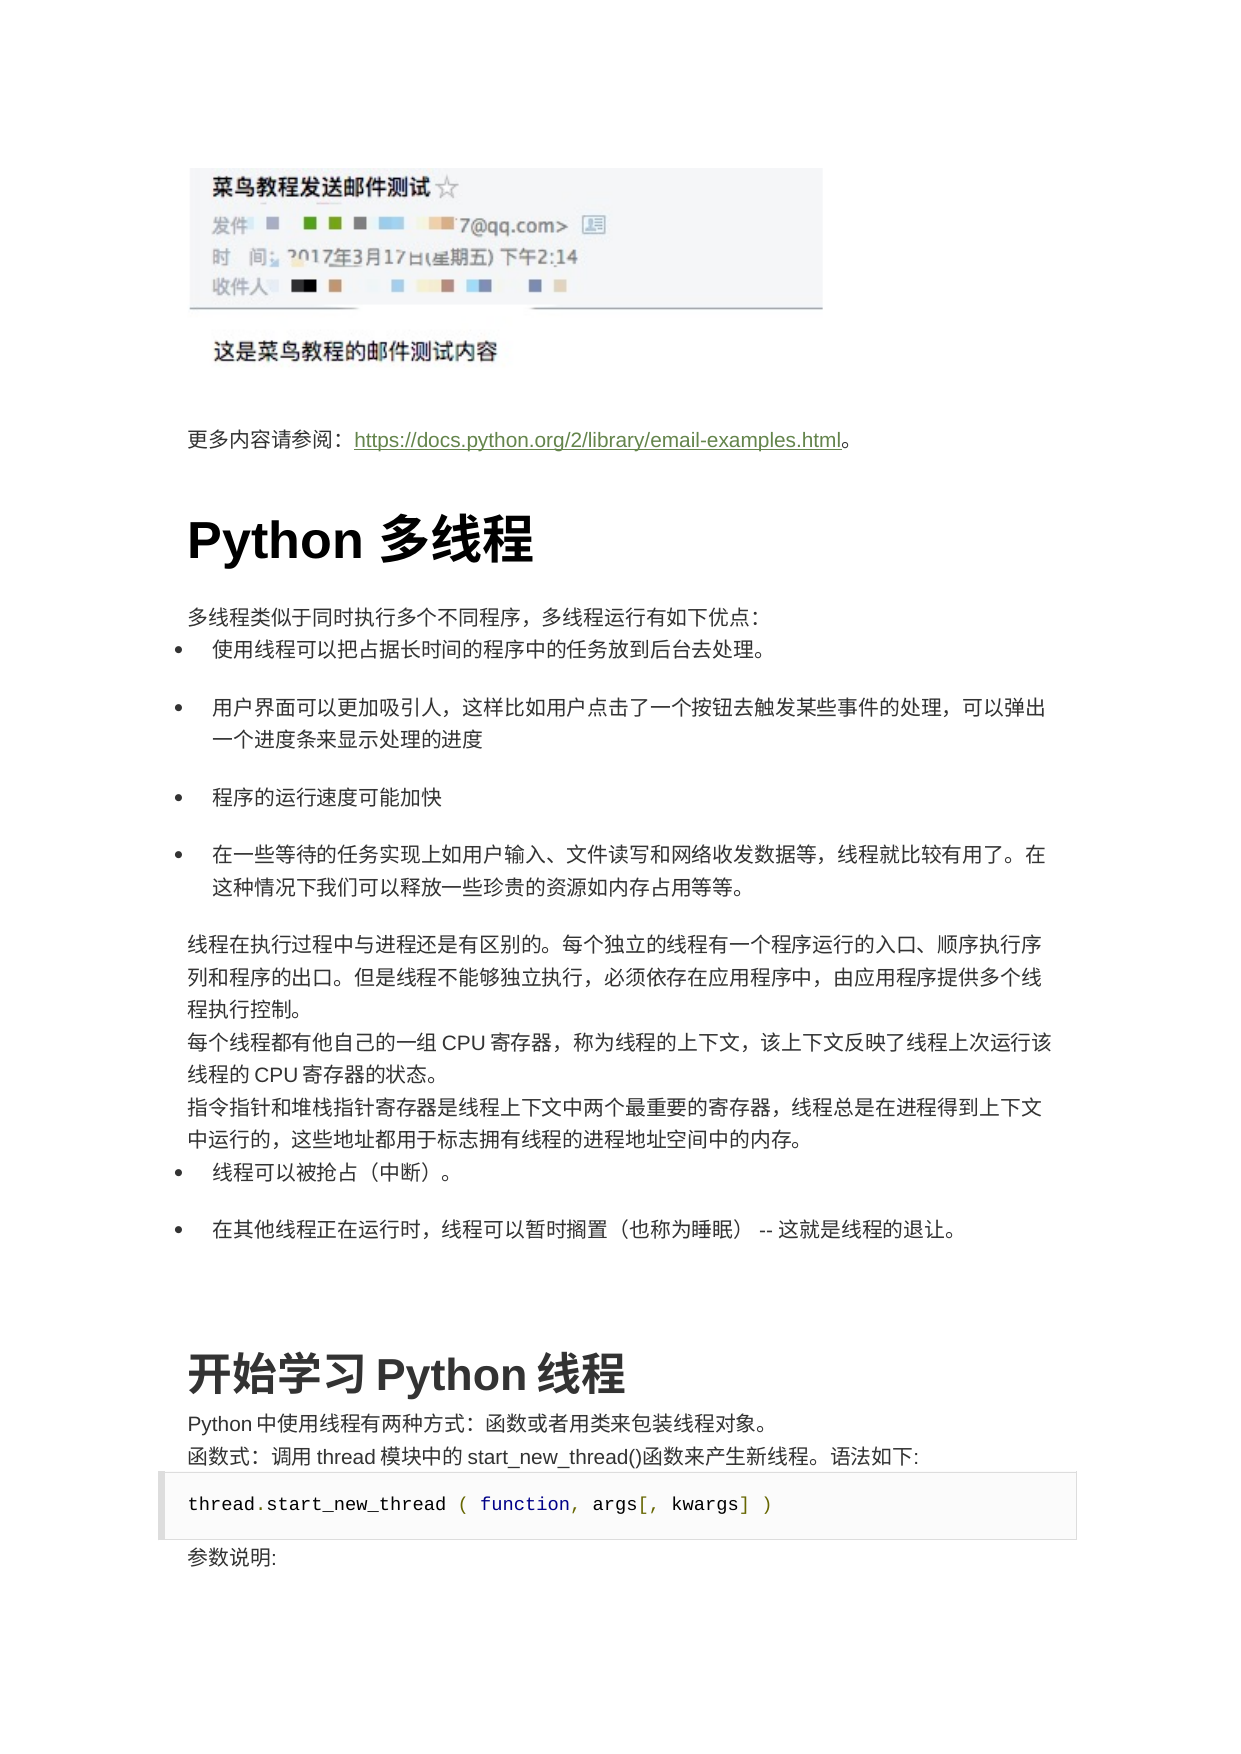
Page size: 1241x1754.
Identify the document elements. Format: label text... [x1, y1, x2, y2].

list 在一些等待的任务实现上如用户输入、文件读写和网络收发数据等，线程就比较有用了。在这种情况下我们可以释放一些珍贵的资源如内存占用等等。 [175, 838, 1053, 903]
text Python 多线程 [187, 487, 1053, 584]
text 指令指针和堆栈指针寄存器是线程上下文中两个最重要的寄存器，线程总是在进程得到上下文中运行的，这些地址都用于标志拥有线程的进程地址空间中的内存。 [187, 1090, 1053, 1155]
list 程序的运行速度可能加快 [175, 780, 1053, 813]
text thread.start_new_thread ( function, args[, kwargs] ) [165, 1473, 1076, 1539]
picture [187, 168, 823, 416]
text 参数说明: [187, 1540, 1053, 1573]
text 更多内容请参阅：https://docs.python.org/2/library/email-examples.html。 [187, 422, 1053, 454]
text 开始学习Python线程 [187, 1338, 1053, 1403]
text 每个线程都有他自己的一组CPU寄存器，称为线程的上下文，该上下文反映了线程上次运行该线程的CPU寄存器的状态。 [187, 1025, 1053, 1090]
list 在其他线程正在运行时，线程可以暂时搁置（也称为睡眠） -- 这就是线程的退让。 [175, 1213, 1053, 1245]
list 使用线程可以把占据长时间的程序中的任务放到后台去处理。 [175, 633, 1053, 665]
list 用户界面可以更加吸引人，这样比如用户点击了一个按钮去触发某些事件的处理，可以弹出一个进度条来显示处理的进度 [175, 690, 1053, 755]
text Python中使用线程有两种方式：函数或者用类来包装线程对象。 [187, 1406, 1053, 1439]
list 线程可以被抢占（中断）。 [175, 1155, 1053, 1188]
text 函数式：调用thread模块中的start_new_thread()函数来产生新线程。语法如下: [187, 1439, 1053, 1471]
text 多线程类似于同时执行多个不同程序，多线程运行有如下优点： [187, 600, 1053, 633]
text 线程在执行过程中与进程还是有区别的。每个独立的线程有一个程序运行的入口、顺序执行序列和程序的出口。但是线程不能够独立执行，必须依存在应用程序中，由应用程序提供多个线程执行控制。 [187, 928, 1053, 1025]
